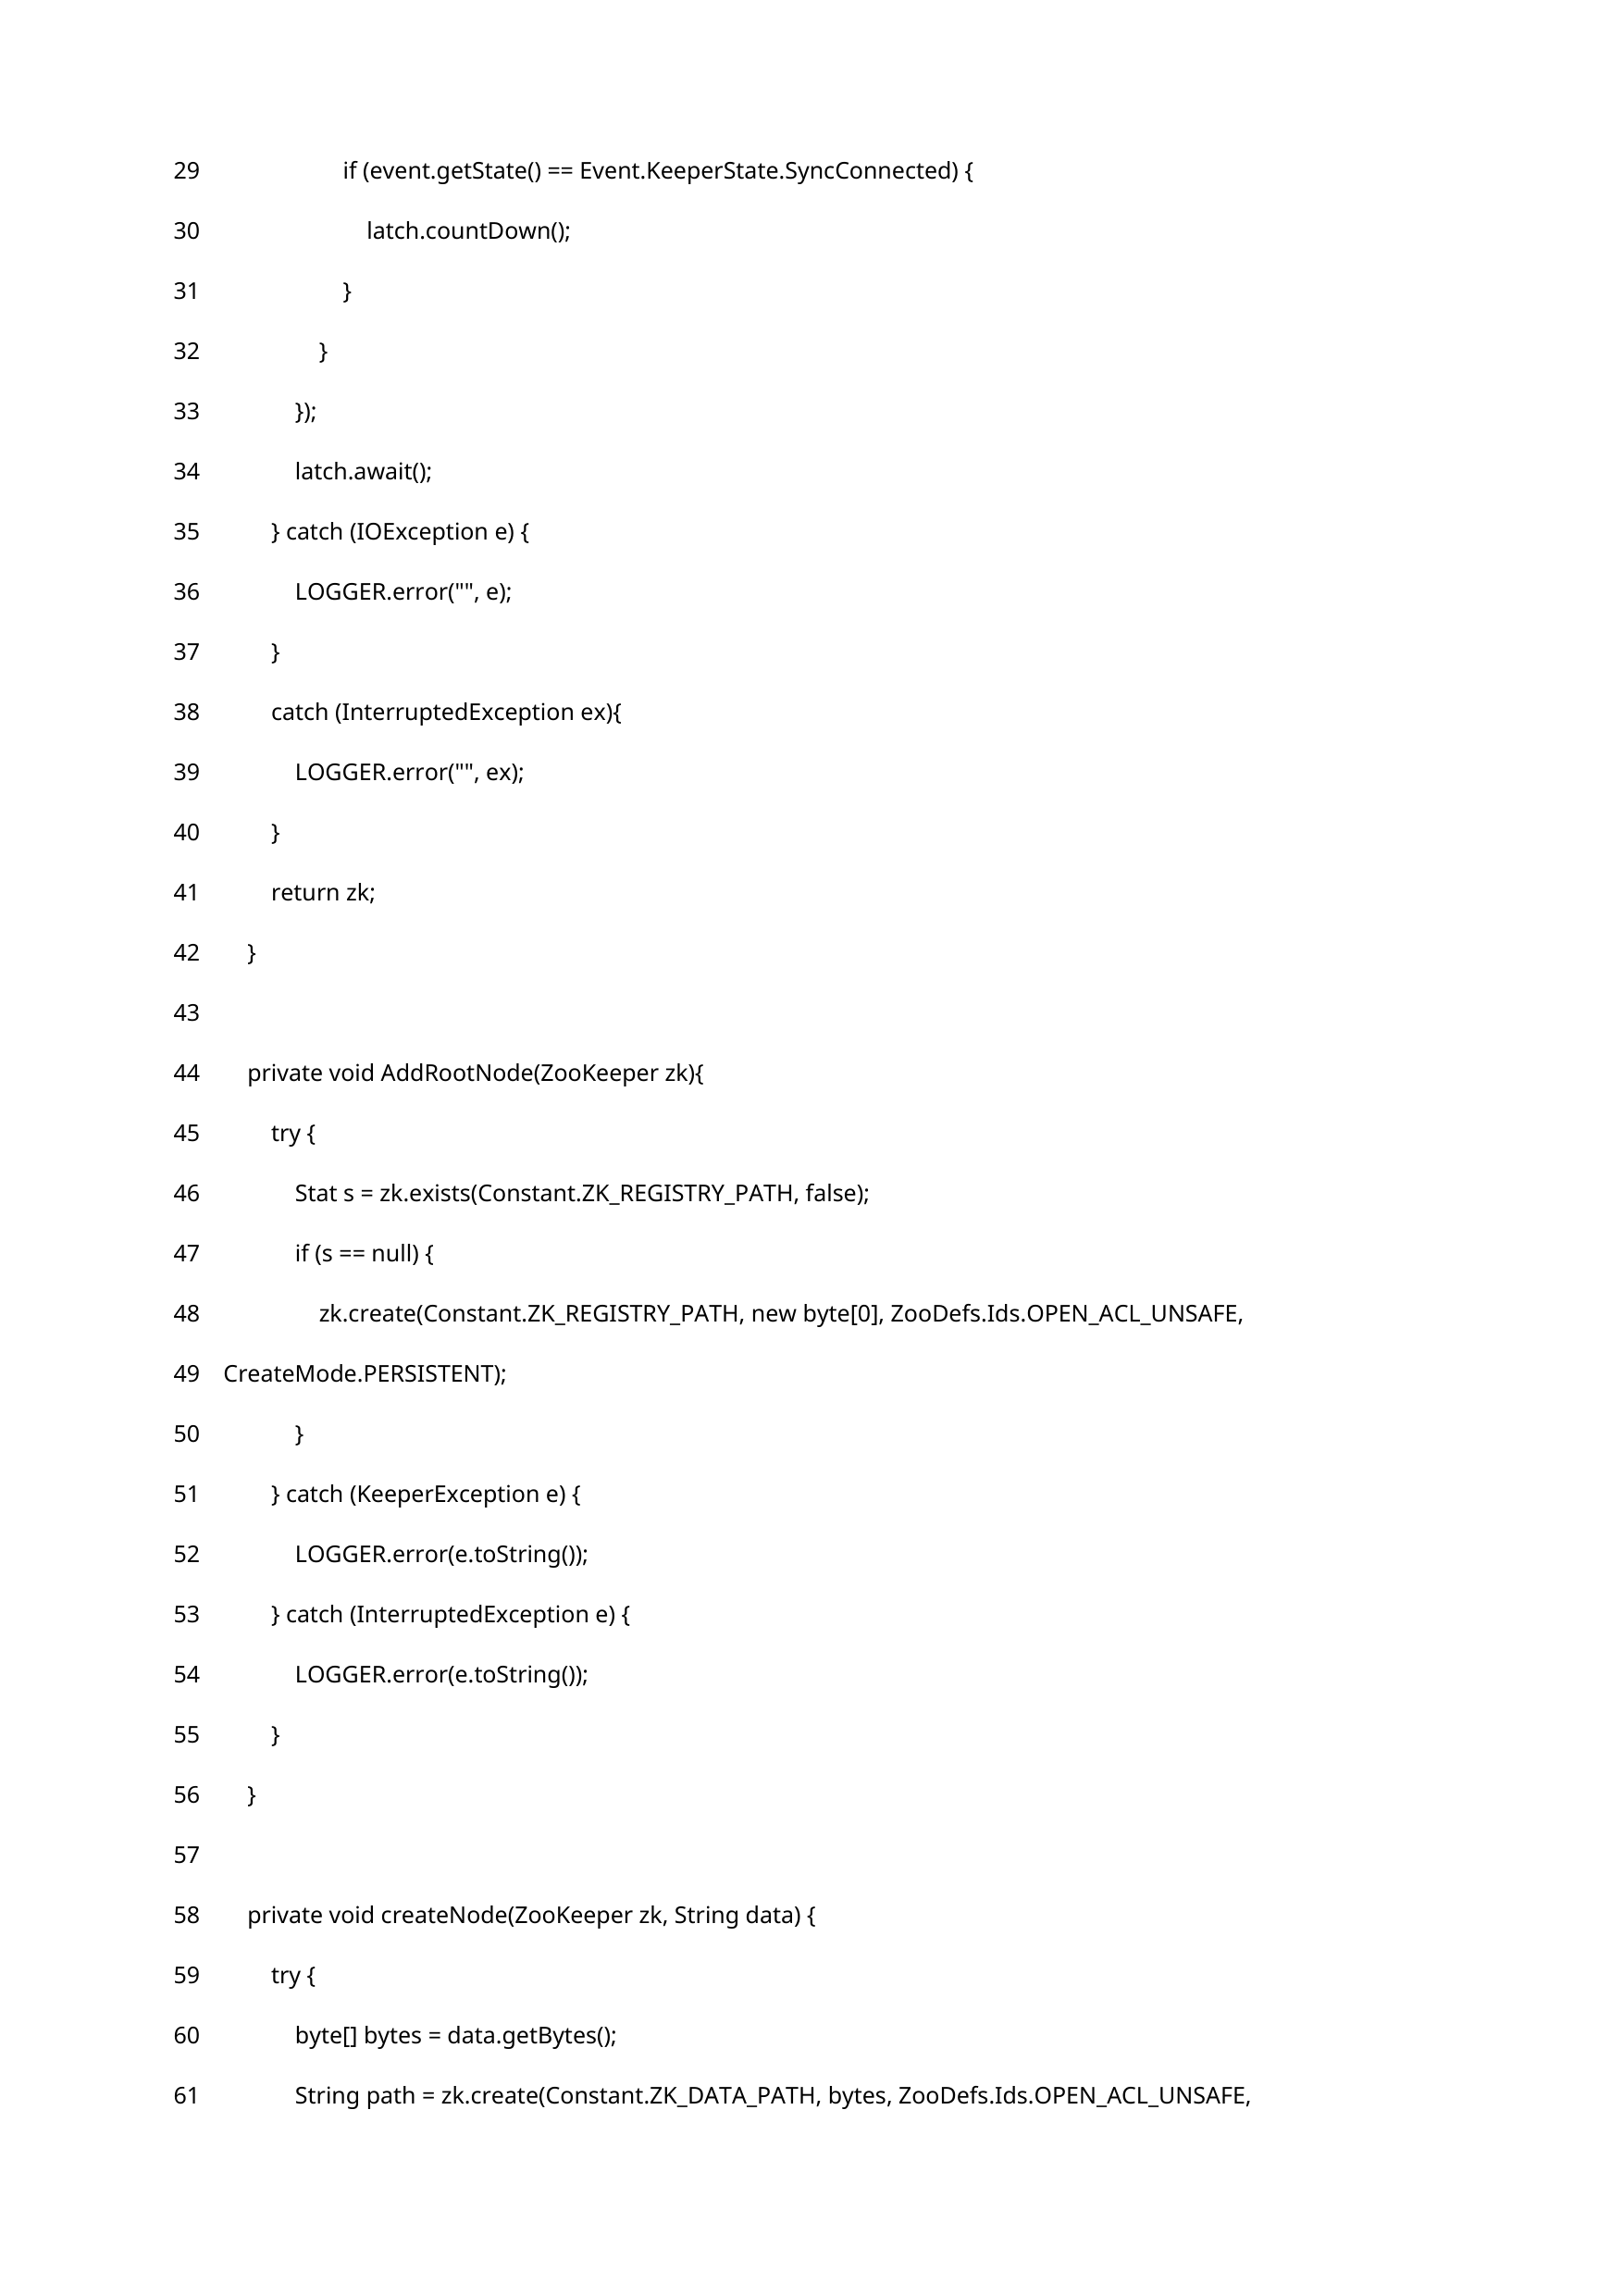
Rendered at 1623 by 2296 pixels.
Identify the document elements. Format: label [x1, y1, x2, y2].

table_header [223, 140, 1480, 2125]
table_header [174, 140, 223, 2125]
